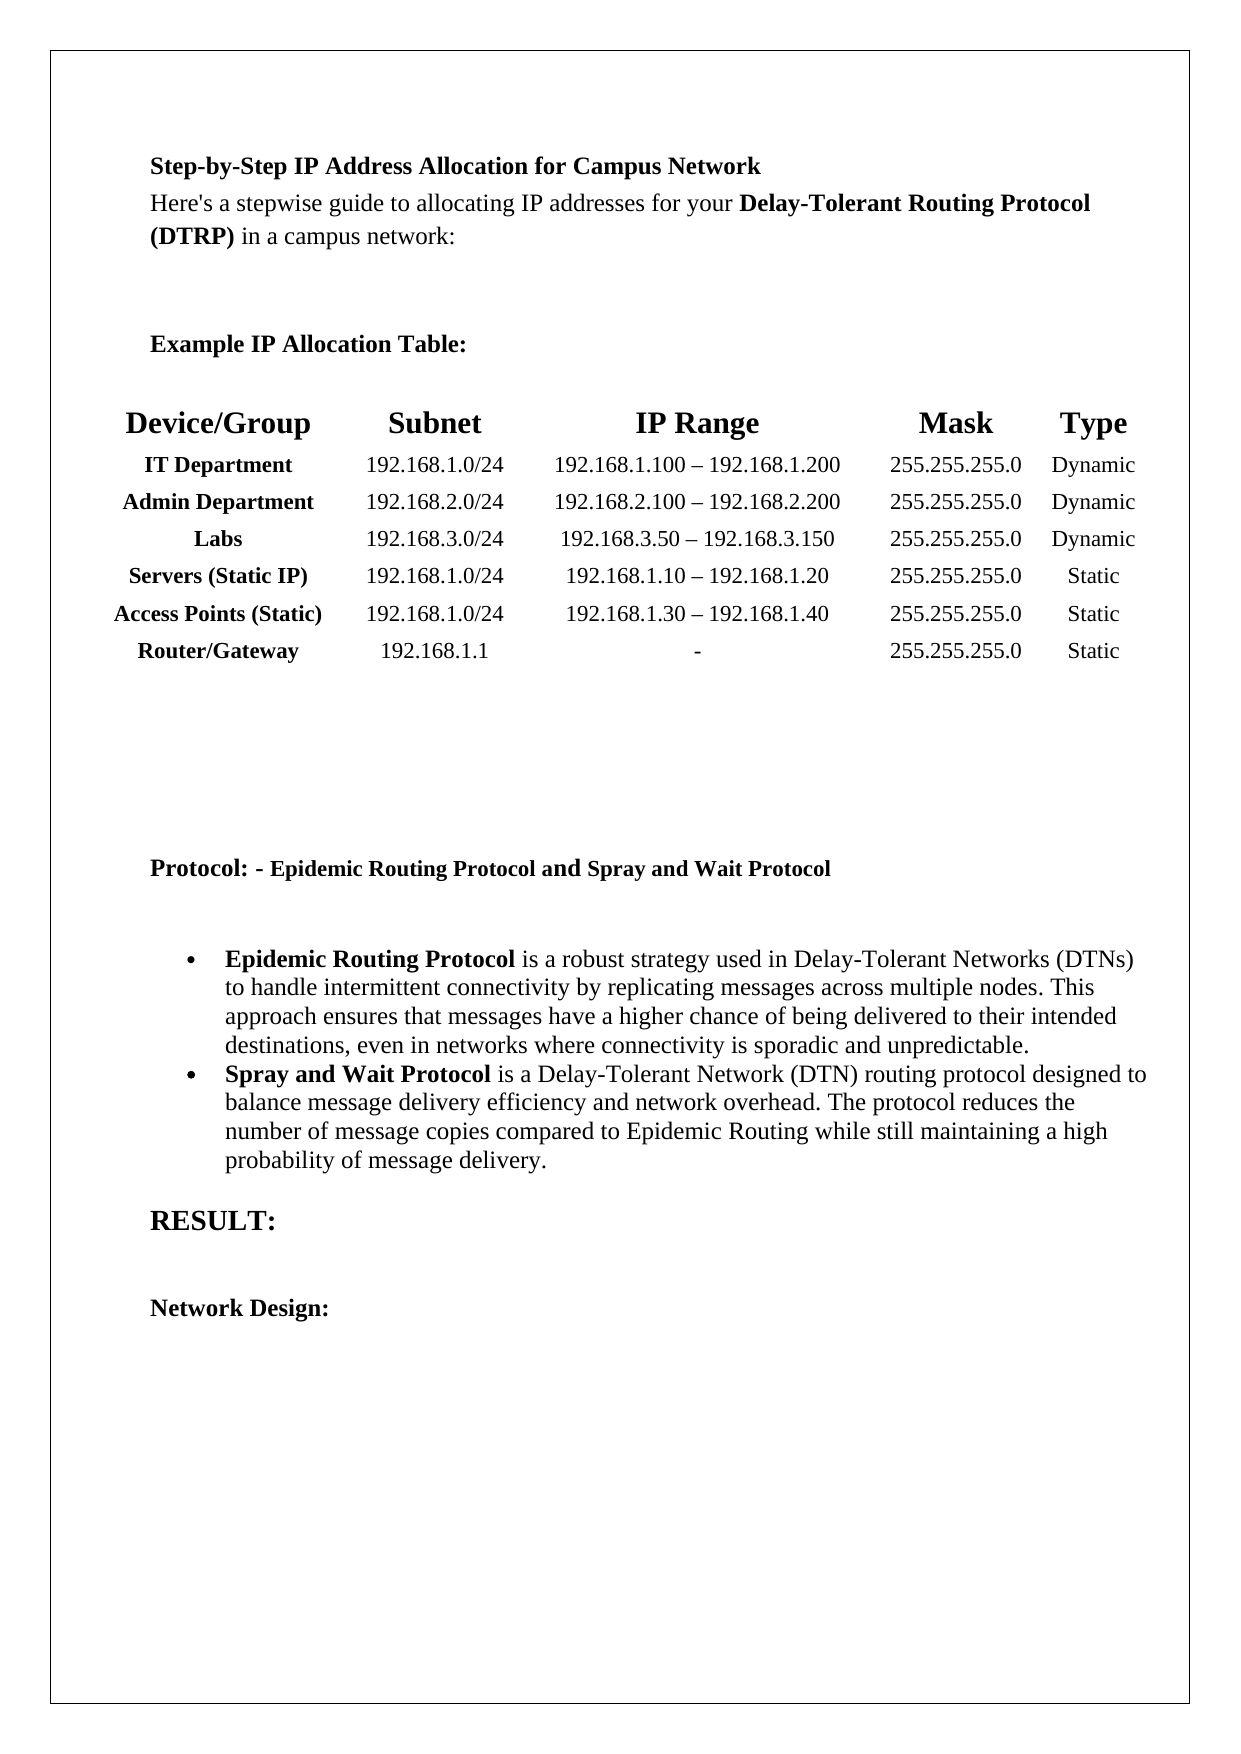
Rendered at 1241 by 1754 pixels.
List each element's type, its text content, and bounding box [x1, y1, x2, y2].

table_header Device/Group [88, 403, 348, 450]
list Epidemic Routing Protocol is a robust strategy used in Delay-Tolerant Networks (DTNs) to handle intermittent connectivity by replicating messages across multiple nodes. This approach ensures that messages have a higher chance of being delivered to their intended destinations, even in networks where connectivity is sporadic and unpredictable. [187, 944, 1154, 1059]
table_header Subnet [348, 403, 521, 450]
text Network Design: [150, 1293, 1154, 1322]
table_header Mask [873, 403, 1038, 450]
text RESULT: [150, 1203, 1154, 1236]
table_header Type [1039, 403, 1148, 450]
table_cell 192.168.1.30 – 192.168.1.40 [521, 598, 873, 635]
table_cell Static [1039, 635, 1148, 672]
table_cell Dynamic [1039, 487, 1148, 524]
table_cell 192.168.2.100 – 192.168.2.200 [521, 487, 873, 524]
table_cell Router/Gateway [88, 635, 348, 672]
table_cell 192.168.1.0/24 [348, 561, 521, 598]
table_cell Labs [88, 524, 348, 561]
table_cell 192.168.3.50 – 192.168.3.150 [521, 524, 873, 561]
table_cell 192.168.1.1 [348, 635, 521, 672]
text Step-by-Step IP Address Allocation for Campus Network [150, 118, 1152, 180]
table_cell 192.168.2.0/24 [348, 487, 521, 524]
text Example IP Allocation Table: [150, 329, 1152, 358]
table_cell 255.255.255.0 [873, 635, 1038, 672]
table_cell 255.255.255.0 [873, 487, 1038, 524]
table_cell 192.168.3.0/24 [348, 524, 521, 561]
table_cell 255.255.255.0 [873, 524, 1038, 561]
table_cell Dynamic [1039, 524, 1148, 561]
table_cell 192.168.1.10 – 192.168.1.20 [521, 561, 873, 598]
table_cell 255.255.255.0 [873, 561, 1038, 598]
table_cell 192.168.1.0/24 [348, 598, 521, 635]
table_cell 192.168.1.0/24 [348, 450, 521, 487]
table_cell Servers (Static IP) [88, 561, 348, 598]
list Spray and Wait Protocol is a Delay-Tolerant Network (DTN) routing protocol designed to balance message delivery efficiency and network overhead. The protocol reduces the number of message copies compared to Epidemic Routing while still maintaining a high probability of message delivery. [187, 1059, 1154, 1174]
table_cell - [521, 635, 873, 672]
table_cell Access Points (Static) [88, 598, 348, 635]
table_cell Static [1039, 561, 1148, 598]
table_cell 255.255.255.0 [873, 450, 1038, 487]
table_cell 192.168.1.100 – 192.168.1.200 [521, 450, 873, 487]
table_cell IT Department [88, 450, 348, 487]
text Protocol: - Epidemic Routing Protocol and Spray and Wait Protocol [150, 853, 1154, 882]
table_cell Admin Department [88, 487, 348, 524]
table_cell Dynamic [1039, 450, 1148, 487]
table_header IP Range [521, 403, 873, 450]
table_cell Static [1039, 598, 1148, 635]
table_cell 255.255.255.0 [873, 598, 1038, 635]
text Here's a stepwise guide to allocating IP addresses for your Delay-Tolerant Routing Protocol (DTRP) in a campus network: [150, 188, 1152, 249]
